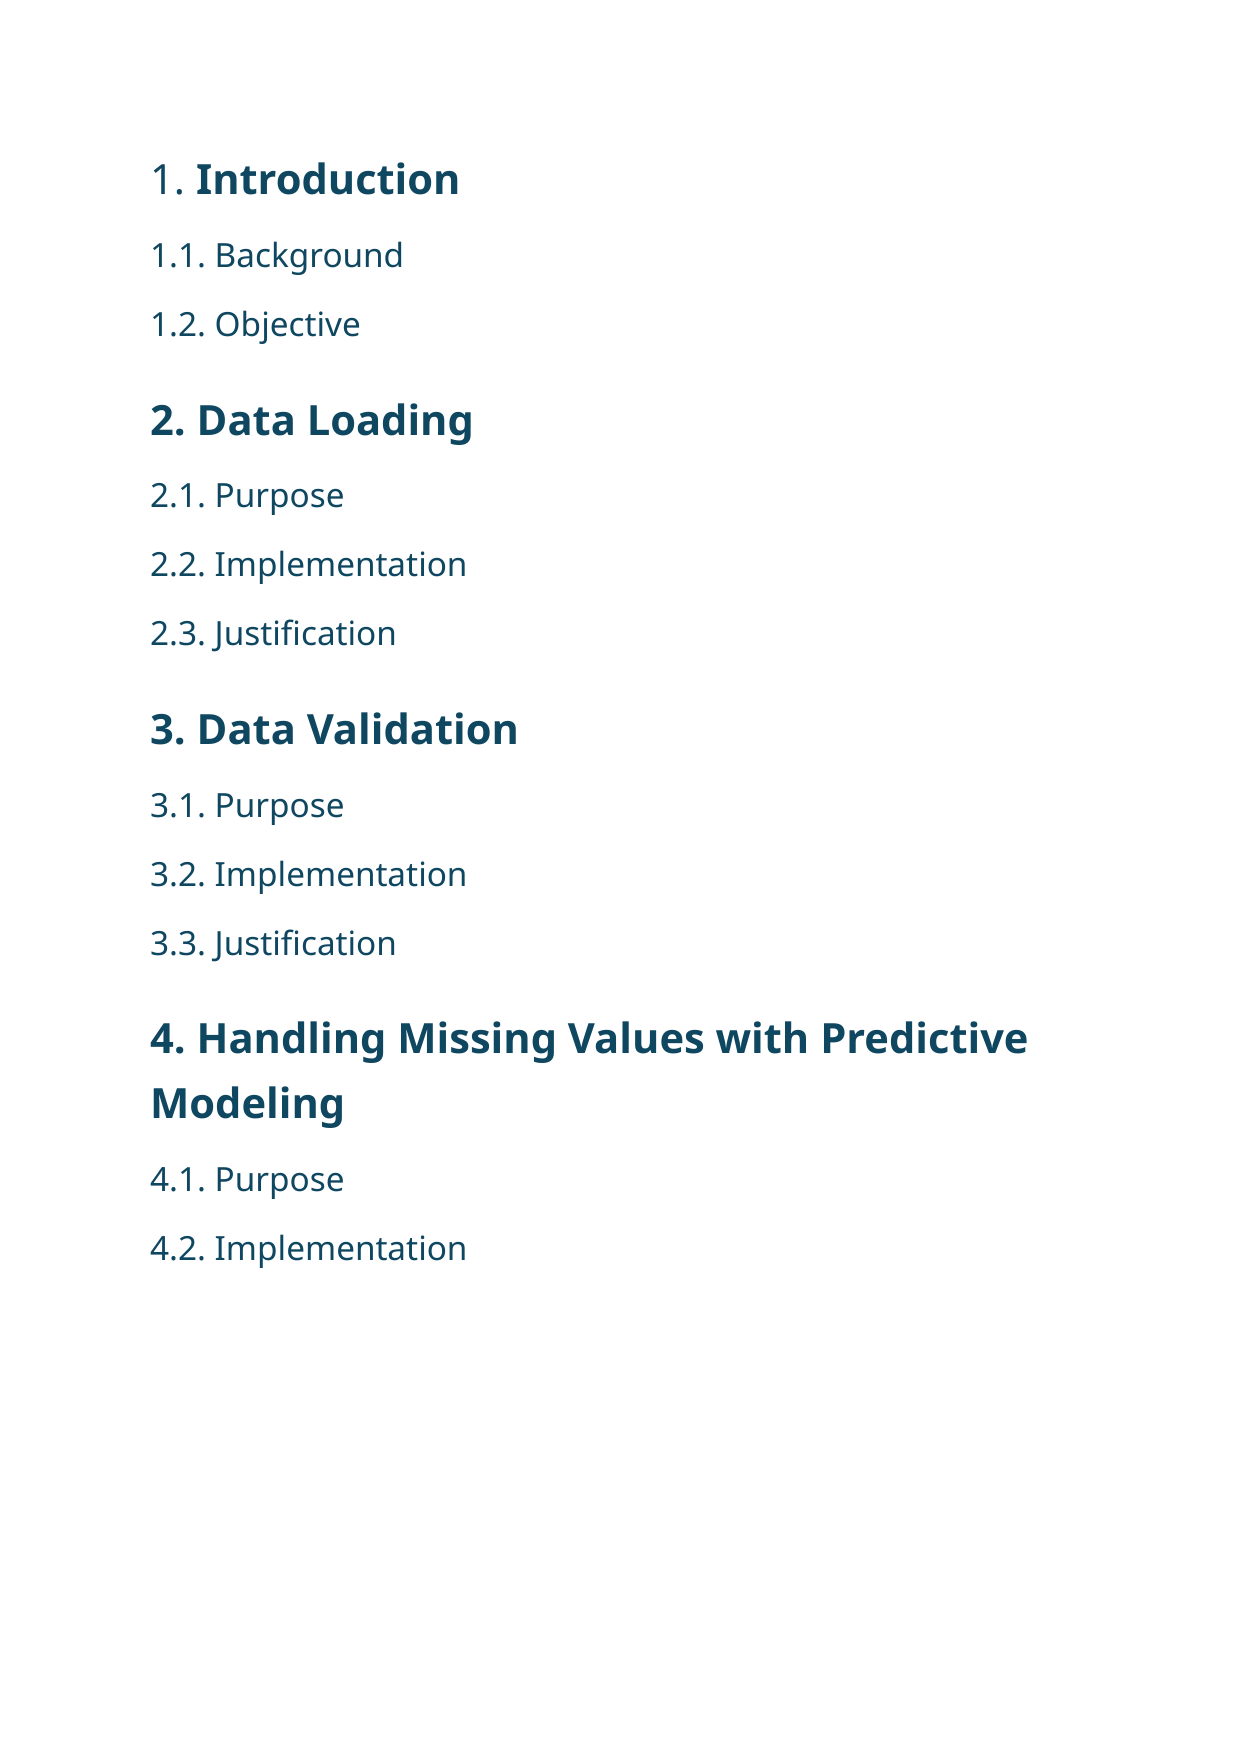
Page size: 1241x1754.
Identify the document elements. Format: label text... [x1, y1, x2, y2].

subtitle 3.2. Implementation [150, 850, 1090, 896]
subtitle 3.1. Purpose [150, 782, 1090, 827]
subtitle 4.1. Purpose [150, 1156, 1090, 1201]
subtitle 3. Data Validation [150, 700, 1090, 756]
subtitle 1. Introduction [150, 150, 1090, 207]
subtitle 2.2. Implementation [150, 541, 1090, 587]
subtitle 2.1. Purpose [150, 472, 1090, 518]
subtitle 4. Handling Missing Values with Predictive Modeling [150, 1009, 1090, 1131]
subtitle 2.3. Justification [150, 610, 1090, 655]
subtitle 2. Data Loading [150, 390, 1090, 447]
subtitle 1.2. Objective [150, 301, 1090, 346]
subtitle 3.3. Justification [150, 919, 1090, 965]
subtitle 4.2. Implementation [150, 1225, 1090, 1270]
subtitle 1.1. Background [150, 232, 1090, 277]
